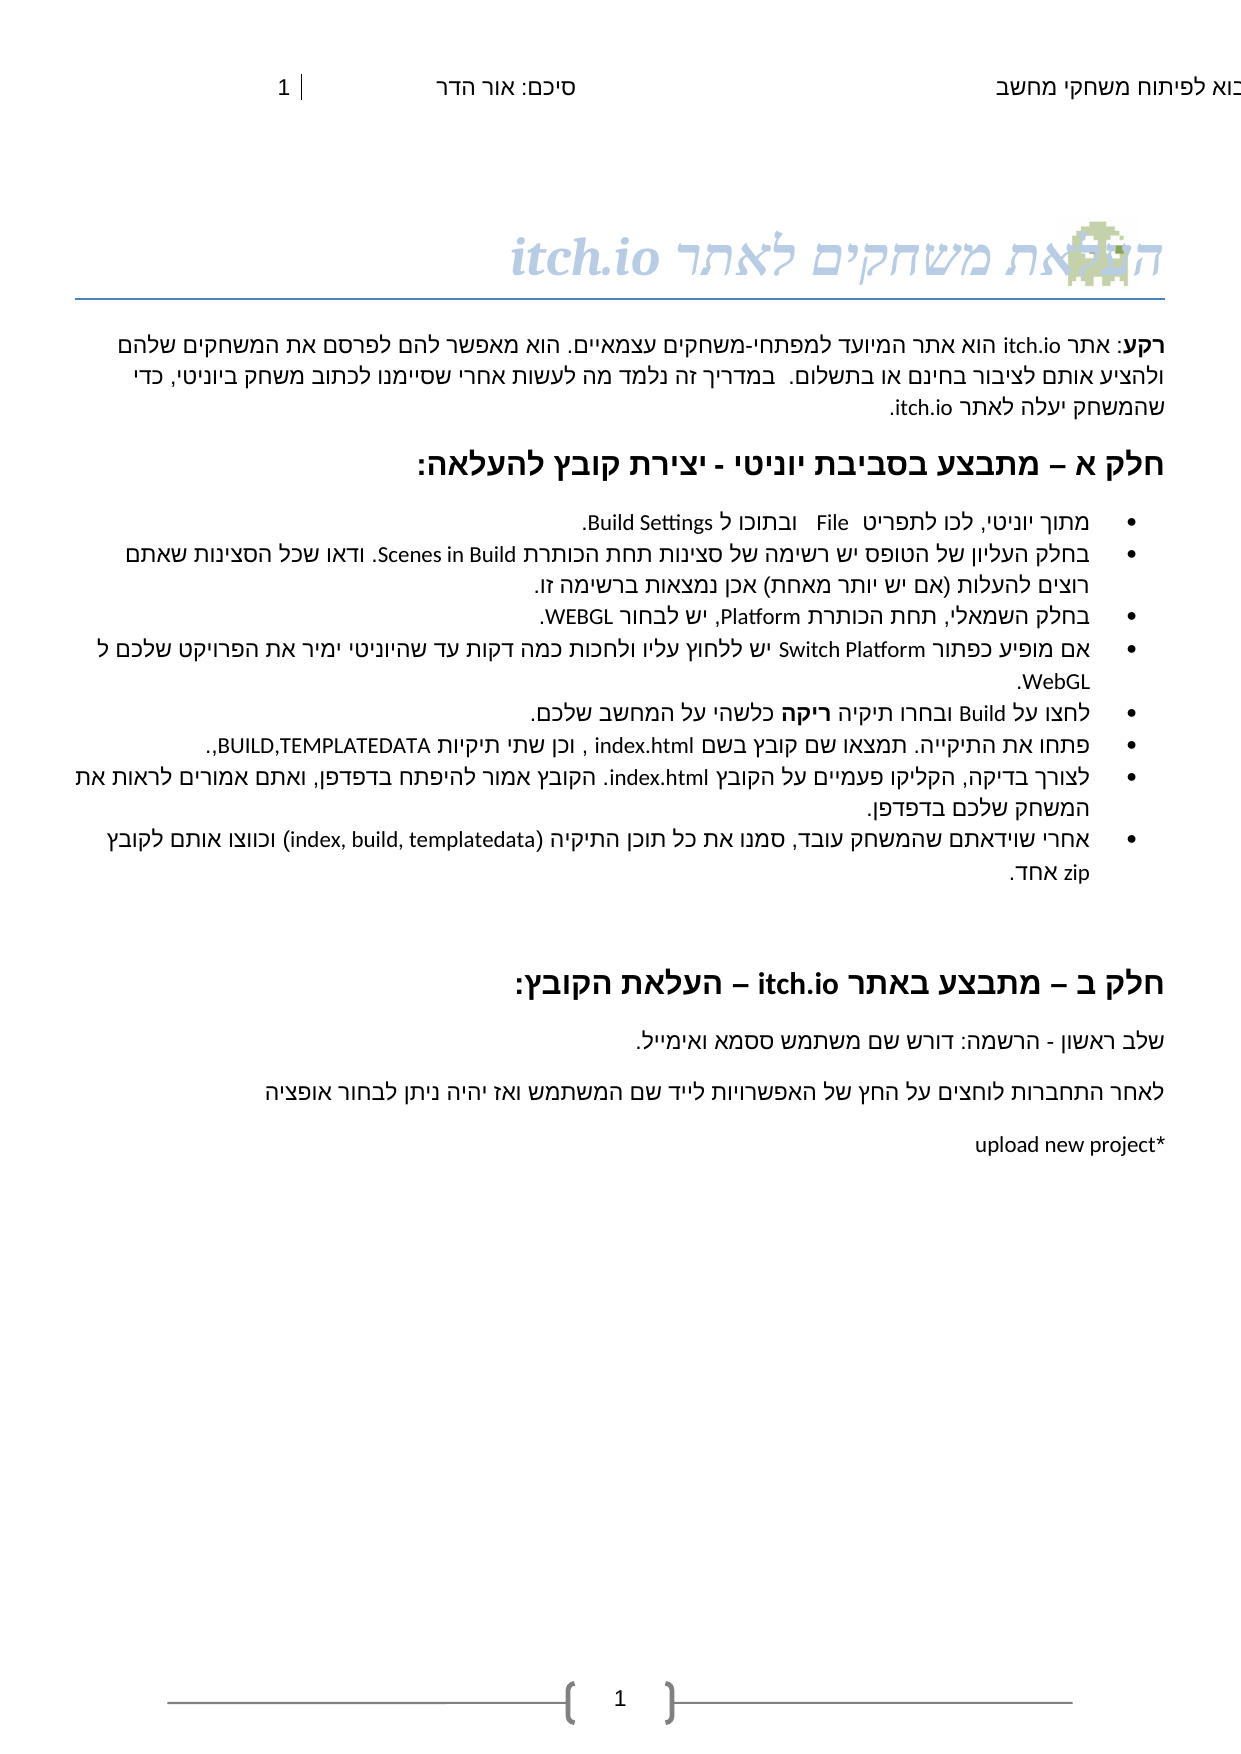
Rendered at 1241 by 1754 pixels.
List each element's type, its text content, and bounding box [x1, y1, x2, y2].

list אם מופיע כפתור Switch Platform יש ללחוץ עליו ולחכות כמה דקות עד שהיוניטי ימיר את הפרויקט שלכם ל WebGL. [75, 635, 1128, 695]
text חלק א – מתבצע בסביבת יוניטי - יצירת קובץ להעלאה: [75, 446, 1165, 482]
list בחלק העליון של הטופס יש רשימה של סצינות תחת הכותרת Scenes in Build. ודאו שכל הסצינות שאתם רוצים להעלות (אם יש יותר מאחת) אכן נמצאות ברשימה זו. [75, 540, 1128, 599]
text שלב ראשון - הרשמה: דורש שם משתמש ססמא ואימייל. [75, 1028, 1165, 1055]
list לצורך בדיקה, הקליקו פעמיים על הקובץ index.html. הקובץ אמור להיפתח בדפדפן, ואתם אמורים לראות את המשחק שלכם בדפדפן. [75, 763, 1128, 822]
title העלאת משחקים לאתר itch.io [75, 225, 1165, 298]
text חלק ב – מתבצע באתר itch.io – העלאת הקובץ: [75, 964, 1165, 1002]
list פתחו את התיקייה. תמצאו שם קובץ בשם index.html , וכן שתי תיקיות BUILD,TEMPLATEDATA,. [75, 731, 1128, 759]
list בחלק השמאלי, תחת הכותרת Platform, יש לבחור WEBGL. [75, 602, 1128, 631]
list מתוך יוניטי, לכו לתפריט File ובתוכו ל Build Settings. [75, 508, 1128, 536]
text רקע: אתר itch.io הוא אתר המיועד למפתחי-משחקים עצמאיים. הוא מאפשר להם לפרסם את המשחקים שלהם ולהציע אותם לציבור בחינם או בתשלום. במדריך זה נלמד מה לעשות אחרי שסיימנו לכתוב משחק ביוניטי, כדי שהמשחק יעלה לאתר itch.io. [75, 331, 1165, 421]
text *upload new project [75, 1130, 1165, 1158]
list אחרי שוידאתם שהמשחק עובד, סמנו את כל תוכן התיקיה (index, build, templatedata) וכווצו אותם לקובץ zip אחד. [75, 826, 1128, 886]
text לאחר התחברות לוחצים על החץ של האפשרויות לייד שם המשתמש ואז יהיה ניתן לבחור אופציה [75, 1079, 1165, 1106]
list לחצו על Build ובחרו תיקיה ריקה כלשהי על המחשב שלכם. [75, 699, 1128, 727]
